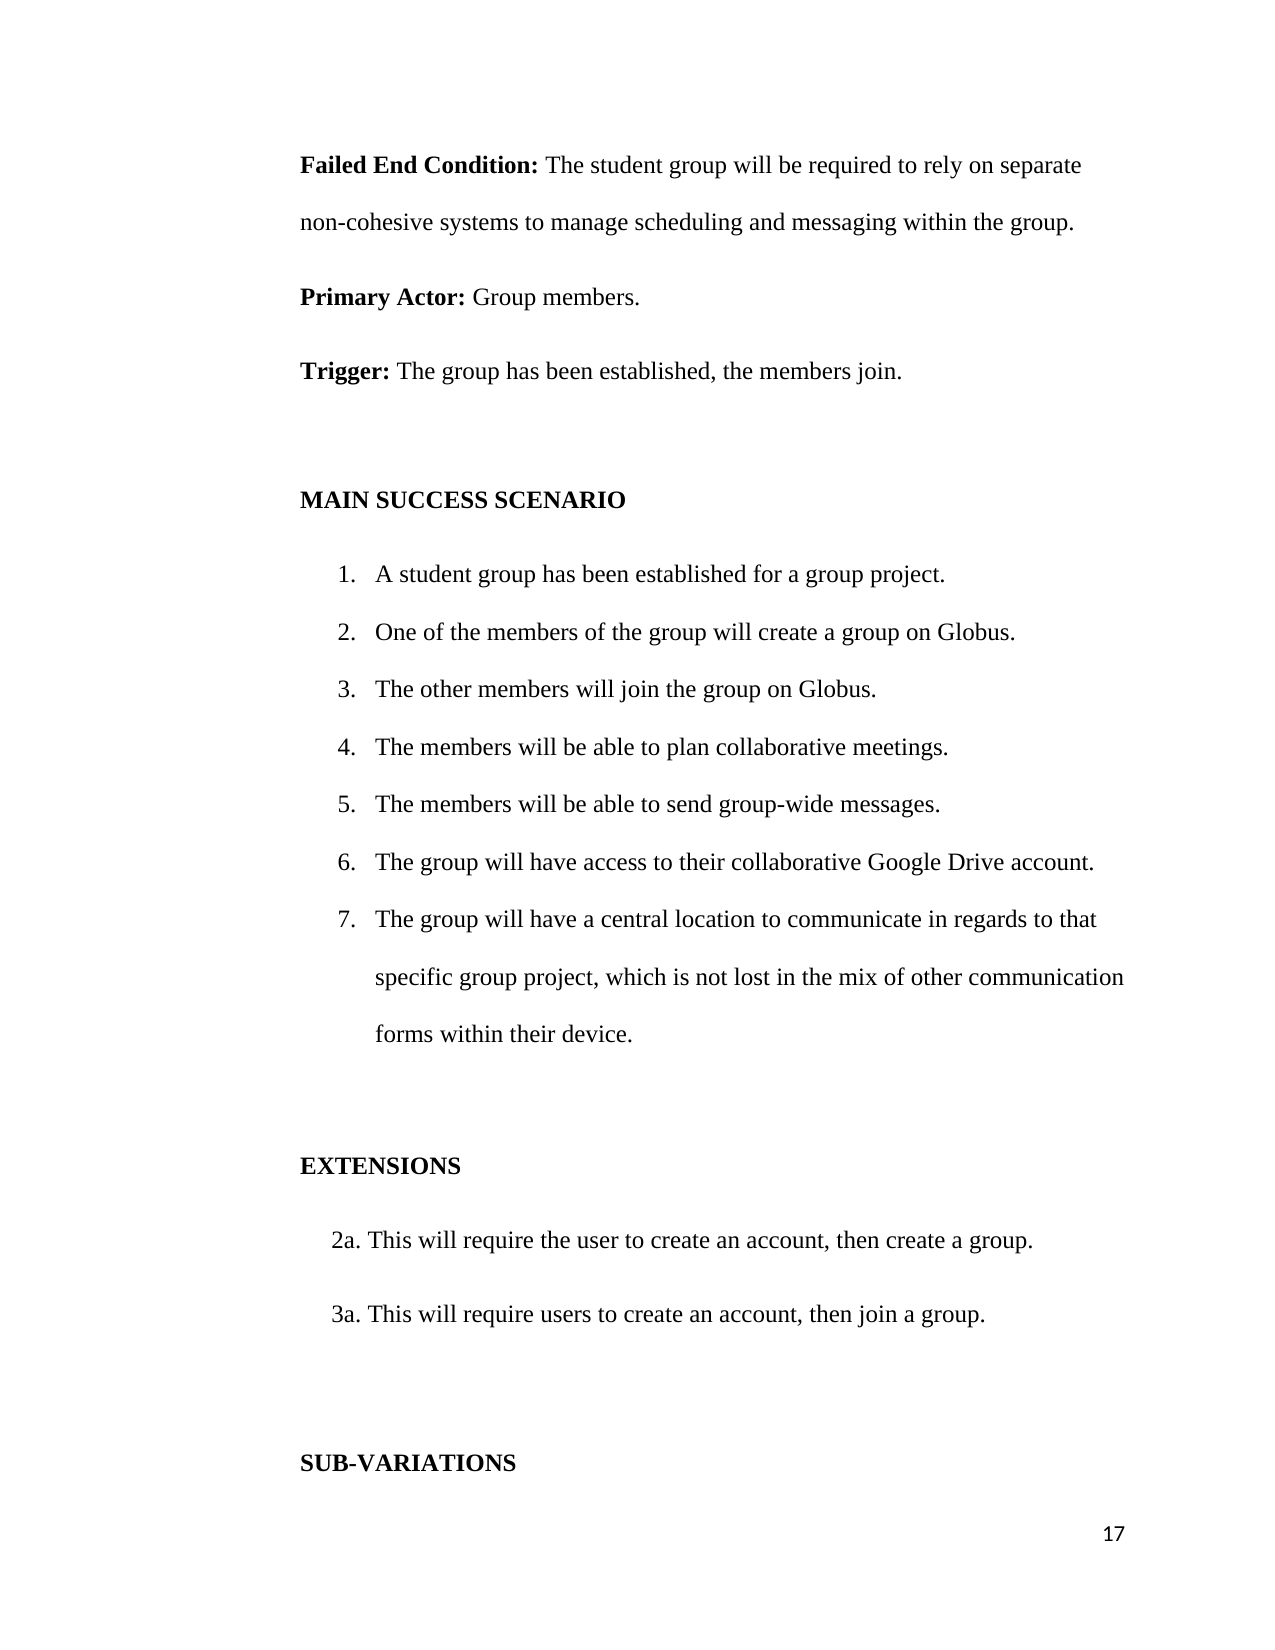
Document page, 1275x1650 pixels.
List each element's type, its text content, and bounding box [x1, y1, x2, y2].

list One of the members of the group will create a group on Globus. [337, 617, 1125, 646]
text Trigger: The group has been established, the members join. [300, 356, 1125, 441]
list The members will be able to send group-wide messages. [337, 789, 1125, 818]
text Failed End Condition: The student group will be required to rely on separate non-cohesive systems to manage scheduling and messaging within the group. [300, 150, 1125, 236]
list The other members will join the group on Globus. [337, 674, 1125, 703]
list The group will have a central location to communicate in regards to that specific group project, which is not lost in the mix of other communication forms within their device. [337, 904, 1125, 1048]
text 3a. This will require users to create an account, then join a group. [300, 1299, 1125, 1328]
list The members will be able to plan collaborative meetings. [337, 732, 1125, 761]
text EXTENSIONS [300, 1151, 1125, 1180]
list The group will have access to their collaborative Google Drive account. [337, 847, 1125, 876]
text MAIN SUCCESS SCENARIO [300, 485, 1125, 514]
text SUB-VARIATIONS [300, 1448, 1125, 1477]
text Primary Actor: Group members. [300, 282, 1125, 310]
list A student group has been established for a group project. [337, 559, 1125, 588]
text 2a. This will require the user to create an account, then create a group. [300, 1225, 1125, 1254]
